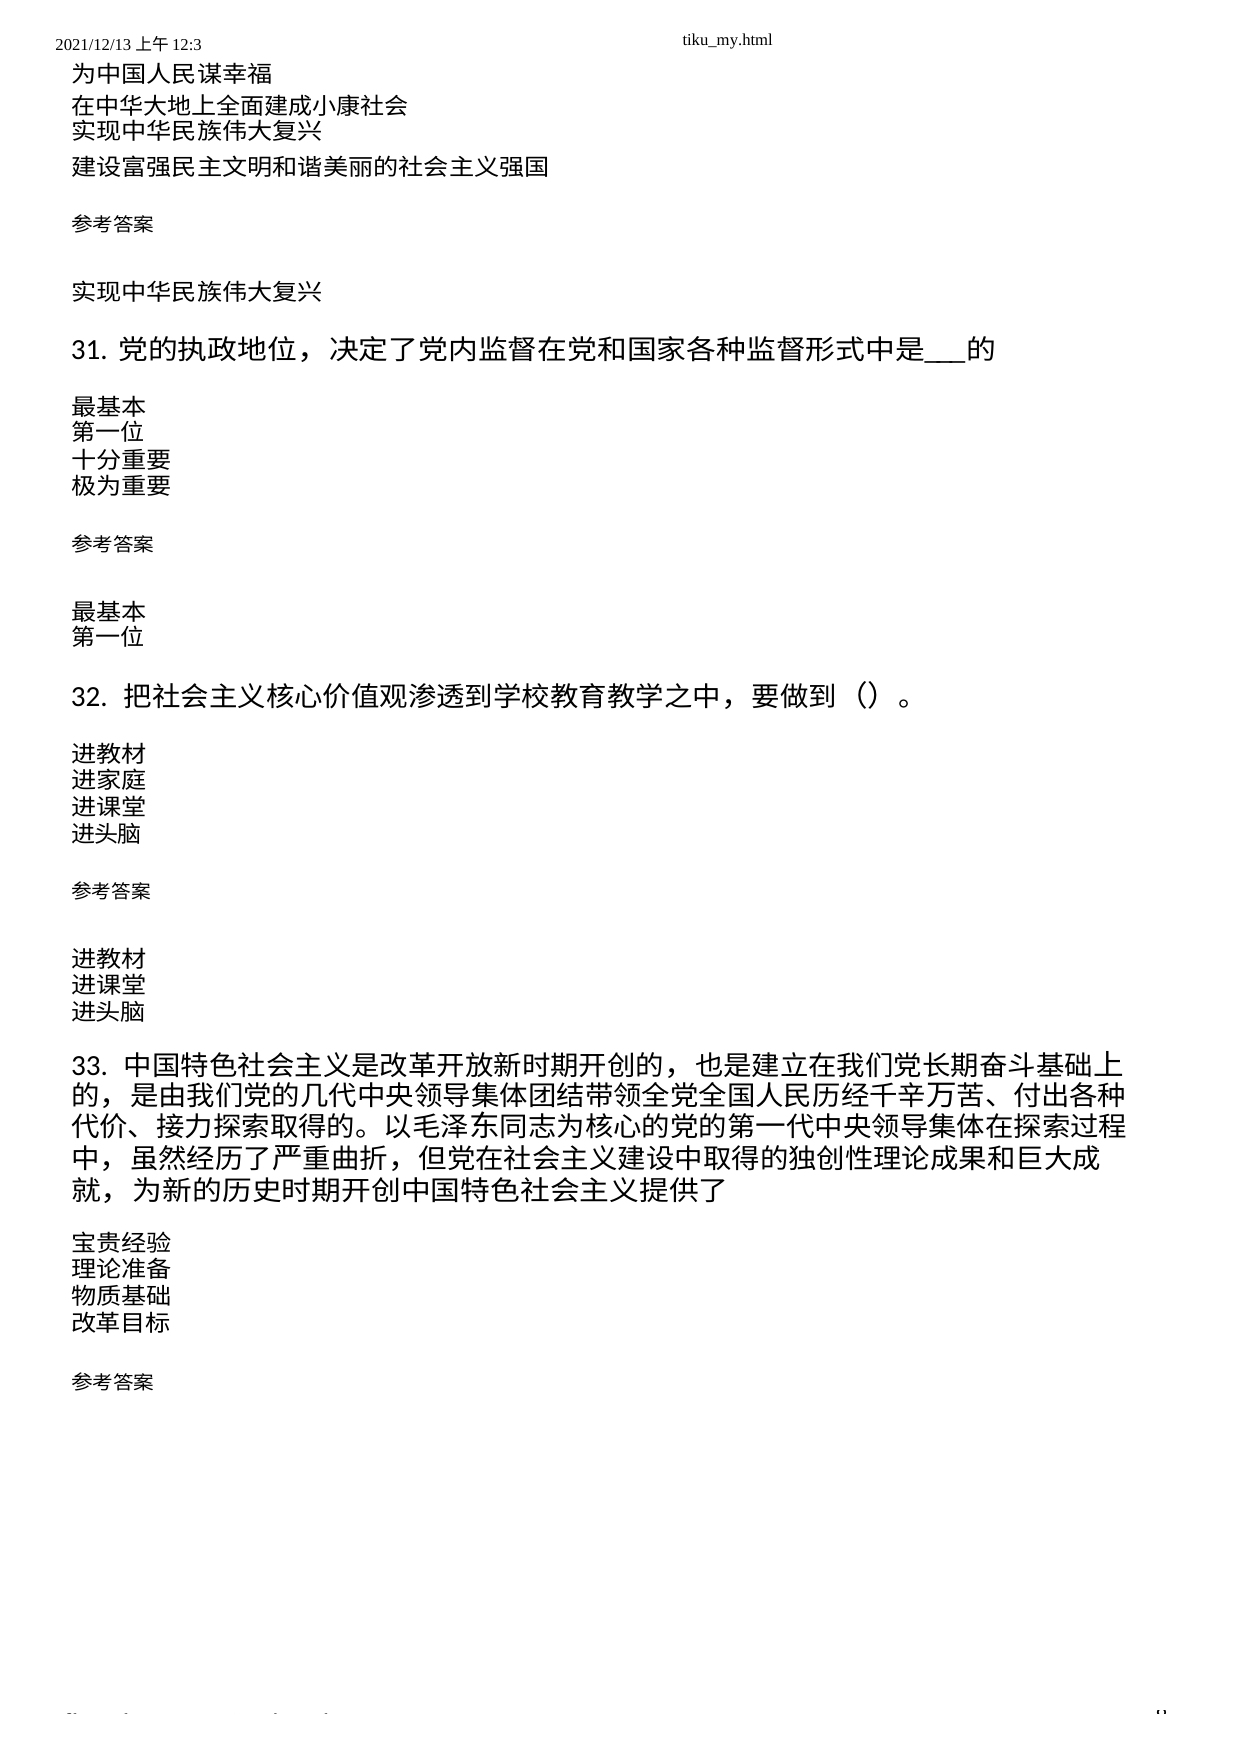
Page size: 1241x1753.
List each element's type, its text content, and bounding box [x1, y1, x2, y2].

text 进教材进课堂进头脑 [71, 946, 147, 1027]
text 实现中华⺠族伟⼤复兴 [71, 274, 1184, 307]
text 最基本第⼀位 [71, 394, 151, 447]
text ⼗分重要极为重要 [71, 447, 176, 501]
subtitle 把社会主义核⼼价值观渗透到学校教育教学之中，要做到（）。 [71, 673, 1184, 715]
text 最基本第⼀位 [71, 599, 151, 652]
text 参考答案 [71, 876, 1184, 904]
text 参考答案 [71, 528, 1184, 557]
text 为中国⼈⺠谋幸福 [71, 53, 1184, 91]
text 建设富强⺠主⽂明和谐美丽的社会主义强国 [71, 146, 1184, 183]
text 进教材进家庭进课堂进头脑 [71, 741, 147, 849]
subtitle 党的执政地位，决定了党内监督在党和国家各种监督形式中是 的 [71, 325, 1184, 368]
subtitle 中国特⾊社会主义是改⾰开放新时期开创的，也是建⽴在我们党⻓期奋⽃基础上 的，是由我们党的⼏代中央领导集体团结带领全党全国⼈⺠历经千⾟万苦、付出各种代价、接⼒探索取得的。以⽑泽东同志为核⼼的党的第⼀代中央领导集体在探索过程中，虽然经历了严重曲折，但党在社会主义建设中取得的独创性理论成果和巨⼤成 就，为新的历史时期开创中国特⾊社会主义提供了 [71, 1050, 1153, 1209]
text 宝贵经验理论准备物质基础改⾰⽬标 [71, 1230, 172, 1338]
text 在中华⼤地上全⾯建成⼩康社会实现中华⺠族伟⼤复兴 [71, 92, 422, 146]
text 参考答案 [71, 1366, 1184, 1395]
text 参考答案 [71, 208, 1184, 237]
